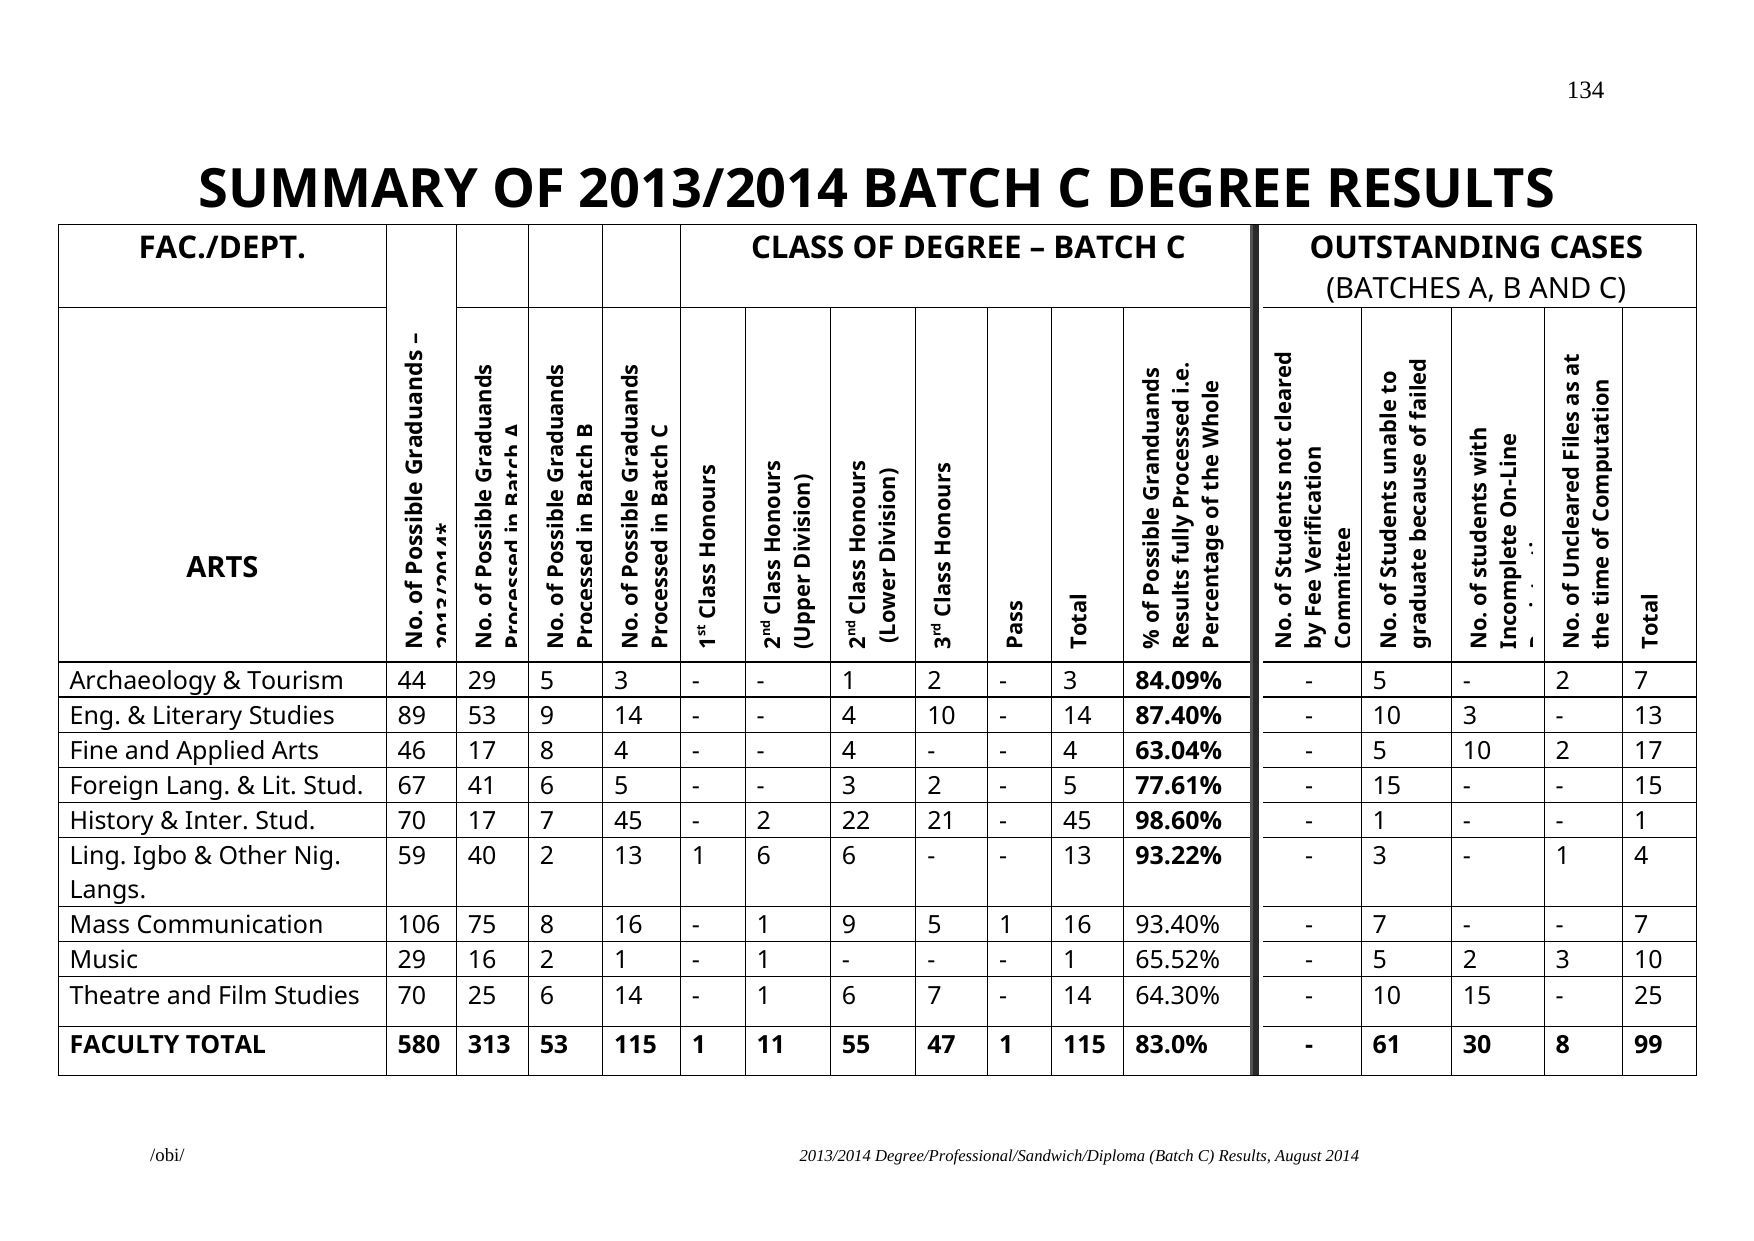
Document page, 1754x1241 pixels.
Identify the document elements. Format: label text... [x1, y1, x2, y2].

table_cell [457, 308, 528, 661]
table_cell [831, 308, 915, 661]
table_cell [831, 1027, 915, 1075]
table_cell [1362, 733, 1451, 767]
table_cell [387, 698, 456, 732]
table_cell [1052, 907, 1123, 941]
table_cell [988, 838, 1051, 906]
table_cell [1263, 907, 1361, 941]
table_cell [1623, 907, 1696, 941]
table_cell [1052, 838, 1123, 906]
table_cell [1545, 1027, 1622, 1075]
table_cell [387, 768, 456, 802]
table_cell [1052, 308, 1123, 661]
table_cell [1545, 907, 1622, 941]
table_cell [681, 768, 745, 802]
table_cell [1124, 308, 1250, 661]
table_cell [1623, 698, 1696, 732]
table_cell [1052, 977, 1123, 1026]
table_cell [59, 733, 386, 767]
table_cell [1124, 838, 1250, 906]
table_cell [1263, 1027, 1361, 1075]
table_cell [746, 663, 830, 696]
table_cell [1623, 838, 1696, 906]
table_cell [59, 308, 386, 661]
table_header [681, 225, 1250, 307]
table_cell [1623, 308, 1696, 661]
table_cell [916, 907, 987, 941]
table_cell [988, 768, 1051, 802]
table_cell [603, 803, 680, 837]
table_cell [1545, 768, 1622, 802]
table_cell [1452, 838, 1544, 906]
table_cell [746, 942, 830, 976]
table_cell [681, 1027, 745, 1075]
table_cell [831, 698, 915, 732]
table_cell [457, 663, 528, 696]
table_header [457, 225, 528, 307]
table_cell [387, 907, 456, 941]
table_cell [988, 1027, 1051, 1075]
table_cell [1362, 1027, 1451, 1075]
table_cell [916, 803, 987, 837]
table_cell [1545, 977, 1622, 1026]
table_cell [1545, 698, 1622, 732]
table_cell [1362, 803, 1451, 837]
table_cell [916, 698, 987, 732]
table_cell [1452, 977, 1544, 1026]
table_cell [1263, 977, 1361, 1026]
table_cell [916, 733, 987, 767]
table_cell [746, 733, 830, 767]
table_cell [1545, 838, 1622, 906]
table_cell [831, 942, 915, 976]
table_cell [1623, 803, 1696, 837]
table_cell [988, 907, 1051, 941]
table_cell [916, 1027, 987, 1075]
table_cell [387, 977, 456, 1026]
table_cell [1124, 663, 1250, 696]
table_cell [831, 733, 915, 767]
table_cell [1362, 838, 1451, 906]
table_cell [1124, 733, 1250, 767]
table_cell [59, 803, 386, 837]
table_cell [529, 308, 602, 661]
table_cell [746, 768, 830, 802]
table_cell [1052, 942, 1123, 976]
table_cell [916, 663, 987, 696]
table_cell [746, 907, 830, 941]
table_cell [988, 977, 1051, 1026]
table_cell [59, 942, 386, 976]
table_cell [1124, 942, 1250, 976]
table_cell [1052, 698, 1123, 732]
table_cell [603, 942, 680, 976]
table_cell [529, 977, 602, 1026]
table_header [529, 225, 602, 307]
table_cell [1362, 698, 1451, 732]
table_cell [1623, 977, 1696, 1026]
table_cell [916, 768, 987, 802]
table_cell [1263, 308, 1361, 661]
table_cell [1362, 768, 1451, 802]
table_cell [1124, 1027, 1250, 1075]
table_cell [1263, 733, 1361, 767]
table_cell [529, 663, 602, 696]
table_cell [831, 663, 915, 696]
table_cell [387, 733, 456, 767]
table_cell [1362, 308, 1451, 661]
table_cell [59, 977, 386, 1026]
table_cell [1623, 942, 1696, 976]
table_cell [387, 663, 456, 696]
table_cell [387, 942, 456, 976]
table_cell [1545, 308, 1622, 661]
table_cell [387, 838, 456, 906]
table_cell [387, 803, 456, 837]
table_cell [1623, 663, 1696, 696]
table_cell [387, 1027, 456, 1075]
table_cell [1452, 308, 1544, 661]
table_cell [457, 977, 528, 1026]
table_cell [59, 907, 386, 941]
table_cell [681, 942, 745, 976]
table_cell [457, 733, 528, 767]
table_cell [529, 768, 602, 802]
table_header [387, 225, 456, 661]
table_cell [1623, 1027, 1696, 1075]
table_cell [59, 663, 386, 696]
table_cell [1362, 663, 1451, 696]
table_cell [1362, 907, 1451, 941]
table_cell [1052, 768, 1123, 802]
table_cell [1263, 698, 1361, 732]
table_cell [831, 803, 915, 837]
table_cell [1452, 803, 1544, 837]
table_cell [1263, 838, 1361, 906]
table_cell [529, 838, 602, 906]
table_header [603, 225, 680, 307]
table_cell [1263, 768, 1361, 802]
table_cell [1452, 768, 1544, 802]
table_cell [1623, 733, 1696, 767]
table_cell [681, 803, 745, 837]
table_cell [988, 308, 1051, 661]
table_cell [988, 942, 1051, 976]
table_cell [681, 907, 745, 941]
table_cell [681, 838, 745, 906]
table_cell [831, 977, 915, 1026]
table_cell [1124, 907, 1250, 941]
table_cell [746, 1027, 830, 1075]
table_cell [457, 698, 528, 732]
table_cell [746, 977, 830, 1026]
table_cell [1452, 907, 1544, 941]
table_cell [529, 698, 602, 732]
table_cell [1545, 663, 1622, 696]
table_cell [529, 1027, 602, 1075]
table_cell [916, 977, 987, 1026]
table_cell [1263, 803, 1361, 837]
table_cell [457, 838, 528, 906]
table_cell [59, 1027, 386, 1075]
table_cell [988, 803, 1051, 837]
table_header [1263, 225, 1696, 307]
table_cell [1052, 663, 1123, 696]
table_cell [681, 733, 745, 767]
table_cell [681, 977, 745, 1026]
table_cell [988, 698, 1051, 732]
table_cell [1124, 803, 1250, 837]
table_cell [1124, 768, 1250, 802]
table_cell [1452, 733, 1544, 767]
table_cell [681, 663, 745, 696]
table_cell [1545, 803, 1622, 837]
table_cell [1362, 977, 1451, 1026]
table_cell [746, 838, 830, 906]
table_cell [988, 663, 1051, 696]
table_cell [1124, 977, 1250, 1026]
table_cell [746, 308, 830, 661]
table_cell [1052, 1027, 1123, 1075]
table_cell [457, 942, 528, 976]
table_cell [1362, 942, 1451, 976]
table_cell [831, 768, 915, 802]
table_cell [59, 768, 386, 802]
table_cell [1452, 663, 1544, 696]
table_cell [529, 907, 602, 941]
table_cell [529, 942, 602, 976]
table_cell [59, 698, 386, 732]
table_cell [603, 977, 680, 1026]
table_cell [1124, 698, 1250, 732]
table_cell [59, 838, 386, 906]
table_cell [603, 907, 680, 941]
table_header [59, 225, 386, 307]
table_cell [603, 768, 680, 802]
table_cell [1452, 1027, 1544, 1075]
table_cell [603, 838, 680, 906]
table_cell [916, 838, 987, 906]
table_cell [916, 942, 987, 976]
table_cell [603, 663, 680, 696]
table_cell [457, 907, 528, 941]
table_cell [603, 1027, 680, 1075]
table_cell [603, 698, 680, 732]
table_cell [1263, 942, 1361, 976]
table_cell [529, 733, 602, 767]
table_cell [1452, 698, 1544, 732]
text SUMMARY OF 2013/2014 BATCH C DEGREE RESULTS [150, 150, 1604, 224]
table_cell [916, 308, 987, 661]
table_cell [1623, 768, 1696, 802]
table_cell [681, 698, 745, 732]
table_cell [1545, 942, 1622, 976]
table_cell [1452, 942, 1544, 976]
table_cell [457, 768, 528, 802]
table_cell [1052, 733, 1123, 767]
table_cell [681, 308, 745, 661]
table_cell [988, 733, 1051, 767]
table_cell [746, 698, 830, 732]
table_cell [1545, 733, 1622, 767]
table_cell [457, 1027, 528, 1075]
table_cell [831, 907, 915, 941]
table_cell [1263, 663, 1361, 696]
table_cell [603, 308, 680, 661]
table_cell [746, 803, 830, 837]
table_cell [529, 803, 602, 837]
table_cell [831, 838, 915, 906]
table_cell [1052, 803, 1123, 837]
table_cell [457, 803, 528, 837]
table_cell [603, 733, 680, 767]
